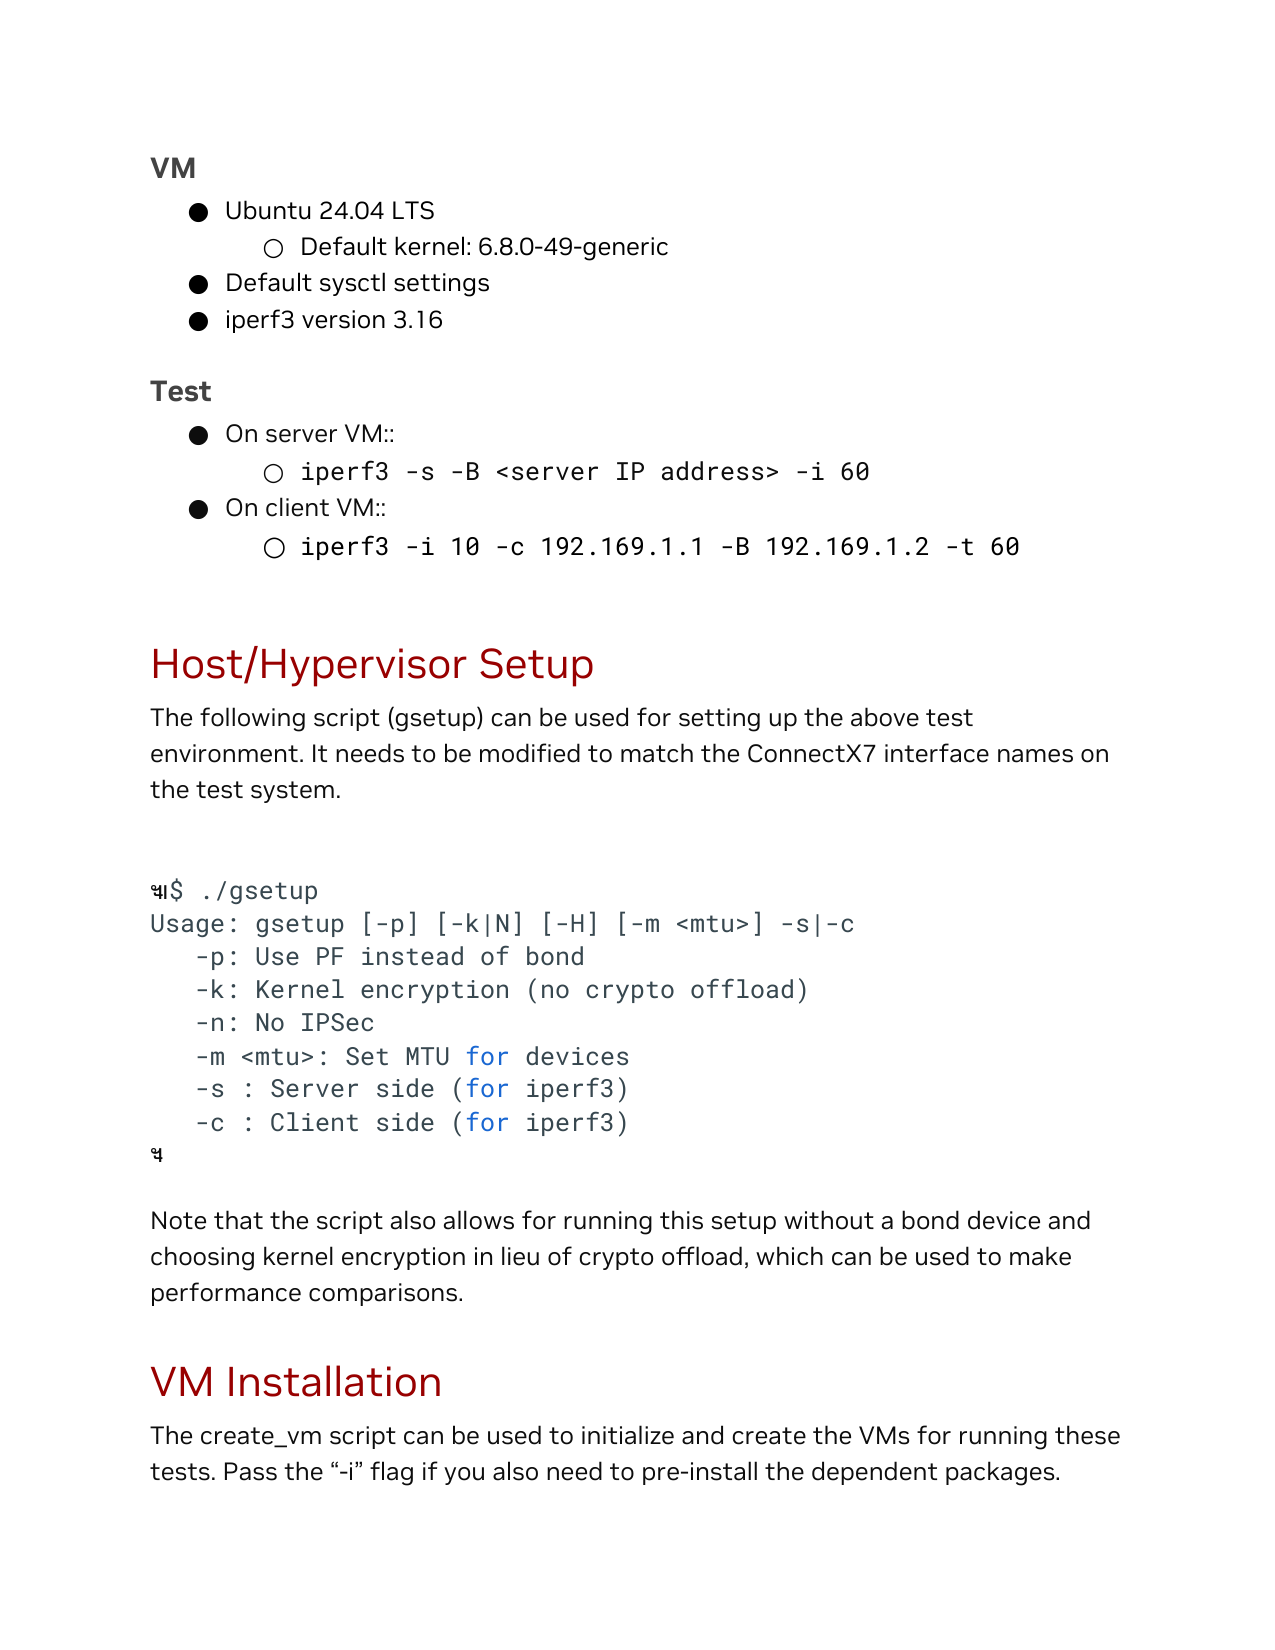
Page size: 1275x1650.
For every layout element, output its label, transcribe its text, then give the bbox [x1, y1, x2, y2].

list On server VM:: [187, 418, 1125, 449]
text -k: Kernel encryption (no crypto offload) [150, 973, 1125, 1006]
subtitle Host/Hypervisor Setup [150, 637, 1125, 690]
subtitle Test [150, 373, 1125, 410]
text Note that the script also allows for running this setup without a bond device and choosing kernel encryption in lieu of crypto offload, which can be used to make performance comparisons. [150, 1205, 1125, 1309]
text -p: Use PF instead of bond [150, 939, 1125, 973]
text The create_vm script can be used to initialize and create the VMs for running these tests. Pass the “-i” flag if you also need to pre-install the dependent packages. [150, 1420, 1125, 1488]
list iperf3 -s -B <server IP address> -i 60 [262, 454, 1125, 487]
text -n: No IPSec [150, 1006, 1125, 1039]
list iperf3 version 3.16 [187, 303, 1125, 335]
text The following script (gsetup) can be used for setting up the above test environment. It needs to be modified to match the ConnectX7 interface names on the test system. [150, 702, 1125, 806]
text Usage: gsetup [-p] [-k|N] [-H] [-m <mtu>] -s|-c [150, 907, 1125, 939]
list Default kernel: 6.8.0-49-generic [262, 231, 1125, 263]
list On client VM:: [187, 492, 1125, 524]
subtitle VM Installation [150, 1355, 1125, 1408]
list Ubuntu 24.04 LTS [187, 195, 1125, 227]
text $ ./gsetup [150, 873, 1125, 907]
list iperf3 -i 10 -c 192.169.1.1 -B 192.169.1.2 -t 60 [262, 528, 1125, 562]
text -c : Client side (for iperf3) [150, 1105, 1125, 1138]
text -s : Server side (for iperf3) [150, 1072, 1125, 1105]
list Default sysctl settings [187, 267, 1125, 299]
text -m <mtu>: Set MTU for devices [150, 1039, 1125, 1072]
subtitle VM [150, 150, 1125, 187]
text  [150, 1138, 1125, 1169]
